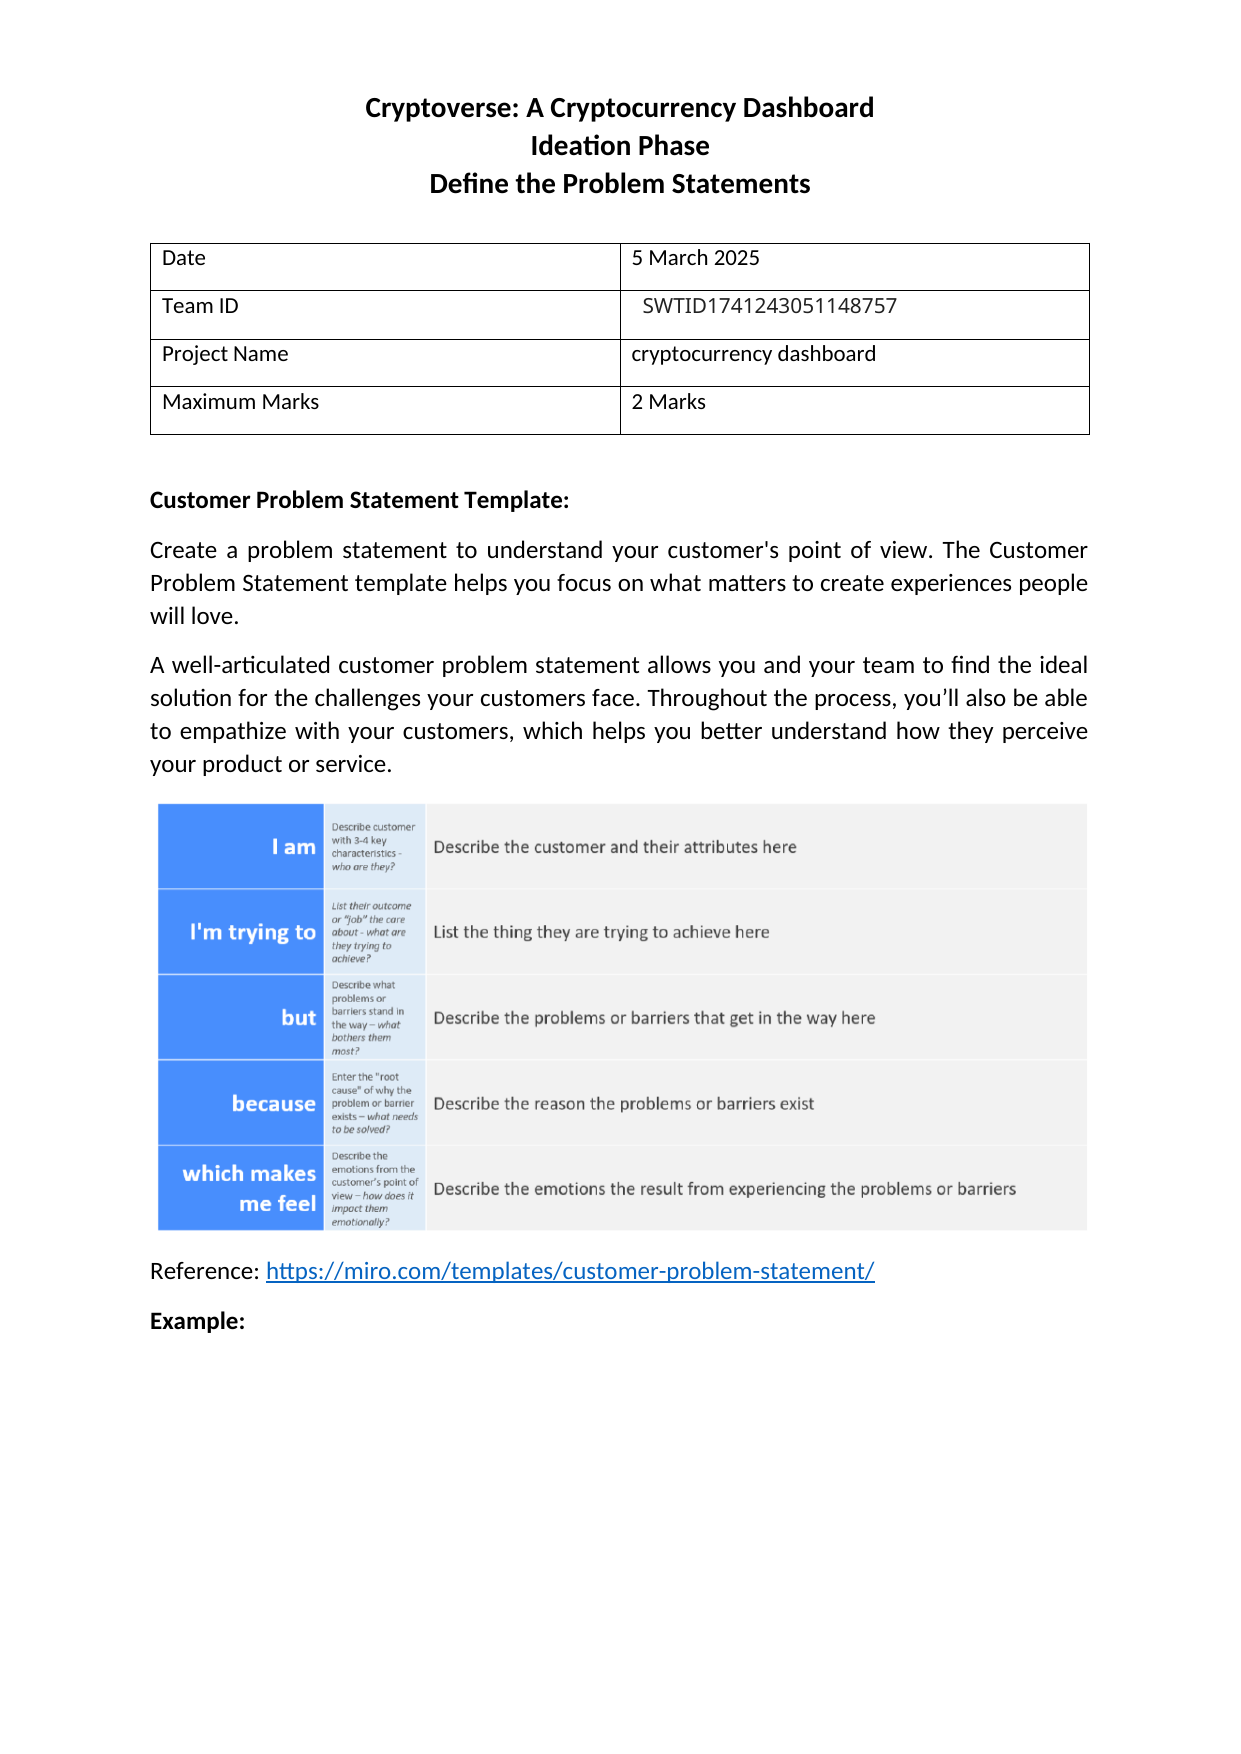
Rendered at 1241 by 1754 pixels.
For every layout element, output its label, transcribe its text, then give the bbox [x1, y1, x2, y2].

text Create a problem statement to understand your customer's point of view. The Customer Problem Statement template helps you focus on what matters to create experiences people will love. [150, 534, 1090, 631]
text Customer Problem Statement Template: [150, 485, 1090, 515]
table_header 5 March 2025 [621, 244, 1089, 290]
text Reference: https://miro.com/templates/customer-problem-statement/ [150, 1255, 1090, 1286]
text Example: [150, 1305, 1090, 1336]
text Cryptoverse: A Cryptocurrency Dashboard [150, 89, 1090, 124]
table_cell cryptocurrency dashboard [621, 340, 1089, 386]
table_header Date [151, 244, 620, 290]
text Define the Problem Statements [150, 166, 1090, 201]
table_cell 2 Marks [621, 387, 1089, 434]
table_cell SWTID1741243051148757 [621, 291, 1089, 338]
picture [150, 798, 1091, 1237]
text A well-articulated customer problem statement allows you and your team to find the ideal solution for the challenges your customers face. Throughout the process, you’ll also be able to empathize with your customers, which helps you better understand how they perceive your product or service. [150, 650, 1090, 779]
text Ideation Phase [150, 127, 1090, 163]
table_cell Maximum Marks [151, 387, 620, 434]
table_cell Project Name [151, 340, 620, 386]
table_cell Team ID [151, 291, 620, 338]
